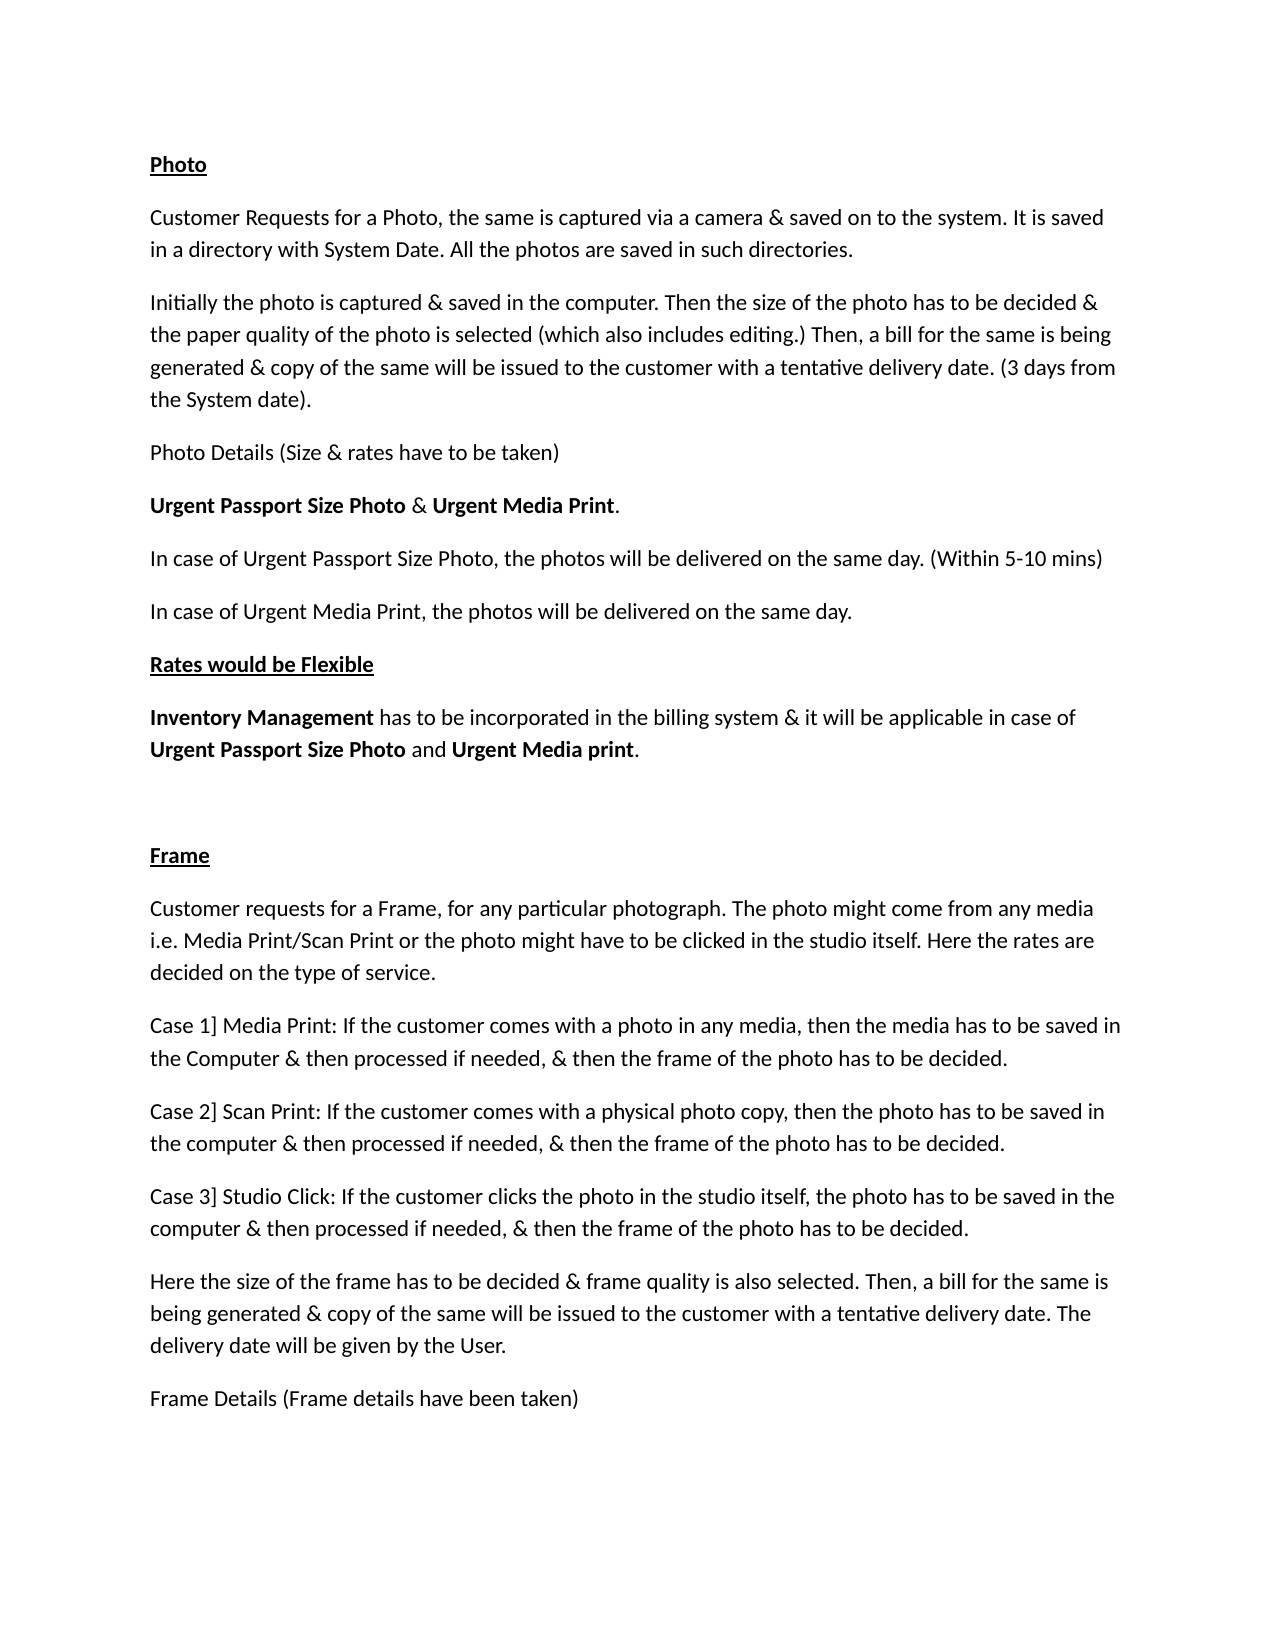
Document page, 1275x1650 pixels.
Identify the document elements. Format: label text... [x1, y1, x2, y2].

text Urgent Passport Size Photo & Urgent Media Print. [150, 491, 1125, 519]
text Case 3] Studio Click: If the customer clicks the photo in the studio itself, the photo has to be saved in the computer & then processed if needed, & then the frame of the photo has to be decided. [150, 1182, 1125, 1242]
text Frame Details (Frame details have been taken) [150, 1384, 1125, 1413]
text Case 1] Media Print: If the customer comes with a photo in any media, then the media has to be saved in the Computer & then processed if needed, & then the frame of the photo has to be decided. [150, 1012, 1125, 1072]
text Initially the photo is captured & saved in the computer. Then the size of the photo has to be decided & the paper quality of the photo is selected (which also includes editing.) Then, a bill for the same is being generated & copy of the same will be issued to the customer with a tentative delivery date. (3 days from the System date). [150, 288, 1125, 413]
text Photo Details (Size & rates have to be taken) [150, 438, 1125, 466]
text Here the size of the frame has to be decided & frame quality is also selected. Then, a bill for the same is being generated & copy of the same will be issued to the customer with a tentative delivery date. The delivery date will be given by the User. [150, 1267, 1125, 1359]
text In case of Urgent Passport Size Photo, the photos will be delivered on the same day. (Within 5-10 mins) [150, 544, 1125, 572]
text Customer requests for a Frame, for any particular photograph. The photo might come from any media i.e. Media Print/Scan Print or the photo might have to be clicked in the studio itself. Here the rates are decided on the type of service. [150, 894, 1125, 987]
text Customer Requests for a Photo, the same is captured via a camera & saved on to the system. It is saved in a directory with System Date. All the photos are saved in such directories. [150, 203, 1125, 263]
text Frame [150, 841, 1125, 869]
text Rates would be Flexible [150, 650, 1125, 678]
text Inventory Management has to be incorporated in the billing system & it will be applicable in case of Urgent Passport Size Photo and Urgent Media print. [150, 703, 1125, 763]
text Photo [150, 150, 1125, 178]
text In case of Urgent Media Print, the photos will be delivered on the same day. [150, 597, 1125, 625]
